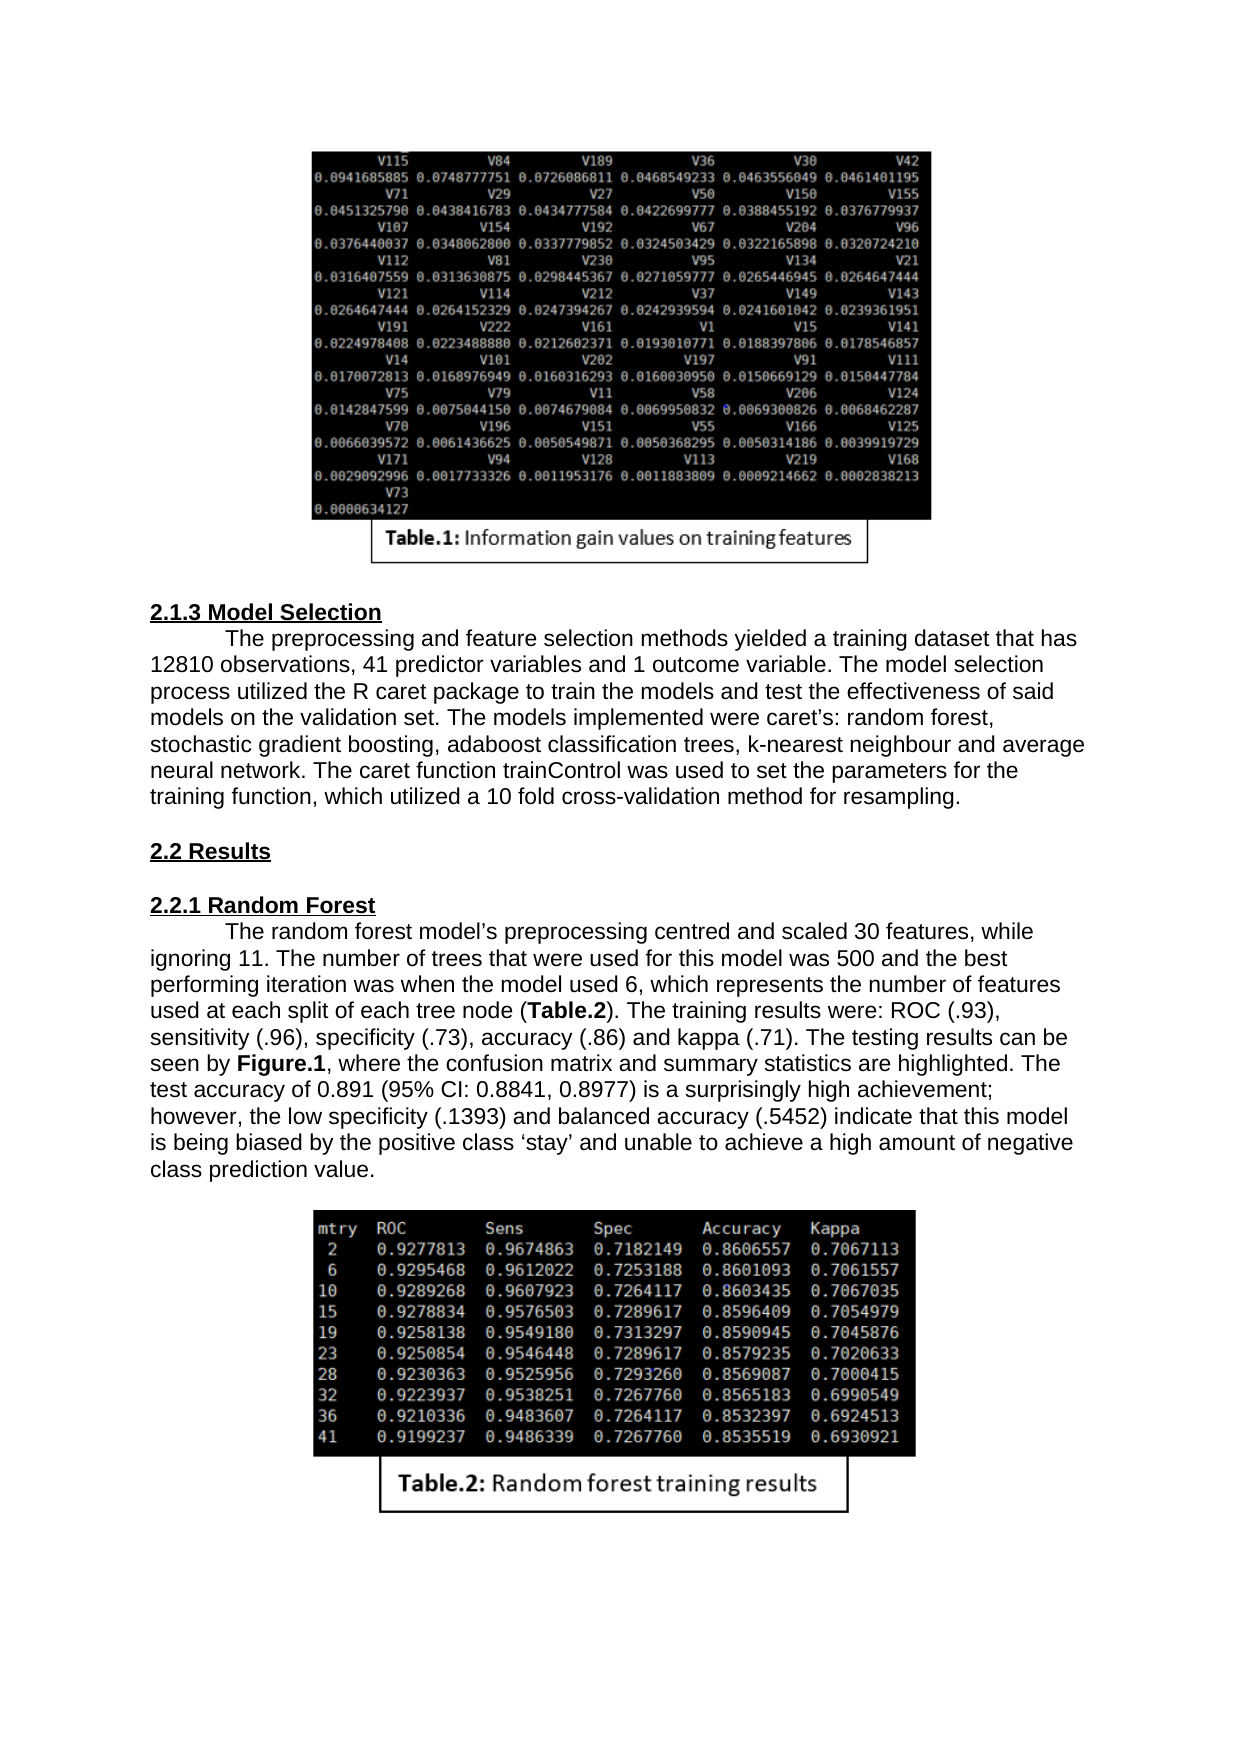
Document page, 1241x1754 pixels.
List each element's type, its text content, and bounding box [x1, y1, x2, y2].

picture [308, 150, 938, 570]
picture [311, 1210, 929, 1525]
text The random forest model’s preprocessing centred and scaled 30 features, while ignoring 11. The number of trees that were used for this model was 500 and the best performing iteration was when the model used 6, which represents the number of features used at each split of each tree node (Table.2). The training results were: ROC (.93), sensitivity (.96), specificity (.73), accuracy (.86) and kappa (.71). The testing results can be seen by Figure.1, where the confusion matrix and summary statistics are highlighted. The test accuracy of 0.891 (95% CI: 0.8841, 0.8977) is a surprisingly high achievement; however, the low specificity (.1393) and balanced accuracy (.5452) indicate that this model is being biased by the positive class ‘stay’ and unable to achieve a high amount of negative class prediction value. [150, 918, 1090, 1182]
text The preprocessing and feature selection methods yielded a training dataset that has 12810 observations, 41 predictor variables and 1 outcome variable. The model selection process utilized the R caret package to train the models and test the effectiveness of said models on the validation set. The models implemented were caret’s: random forest, stochastic gradient boosting, adaboost classification trees, k-nearest neighbour and average neural network. The caret function trainControl was used to set the parameters for the training function, which utilized a 10 fold cross-validation method for resampling. [150, 625, 1090, 809]
text 2.2.1 Random Forest [150, 892, 1090, 918]
text 2.1.3 Model Selection [150, 599, 1090, 625]
text 2.2 Results [150, 838, 1090, 864]
